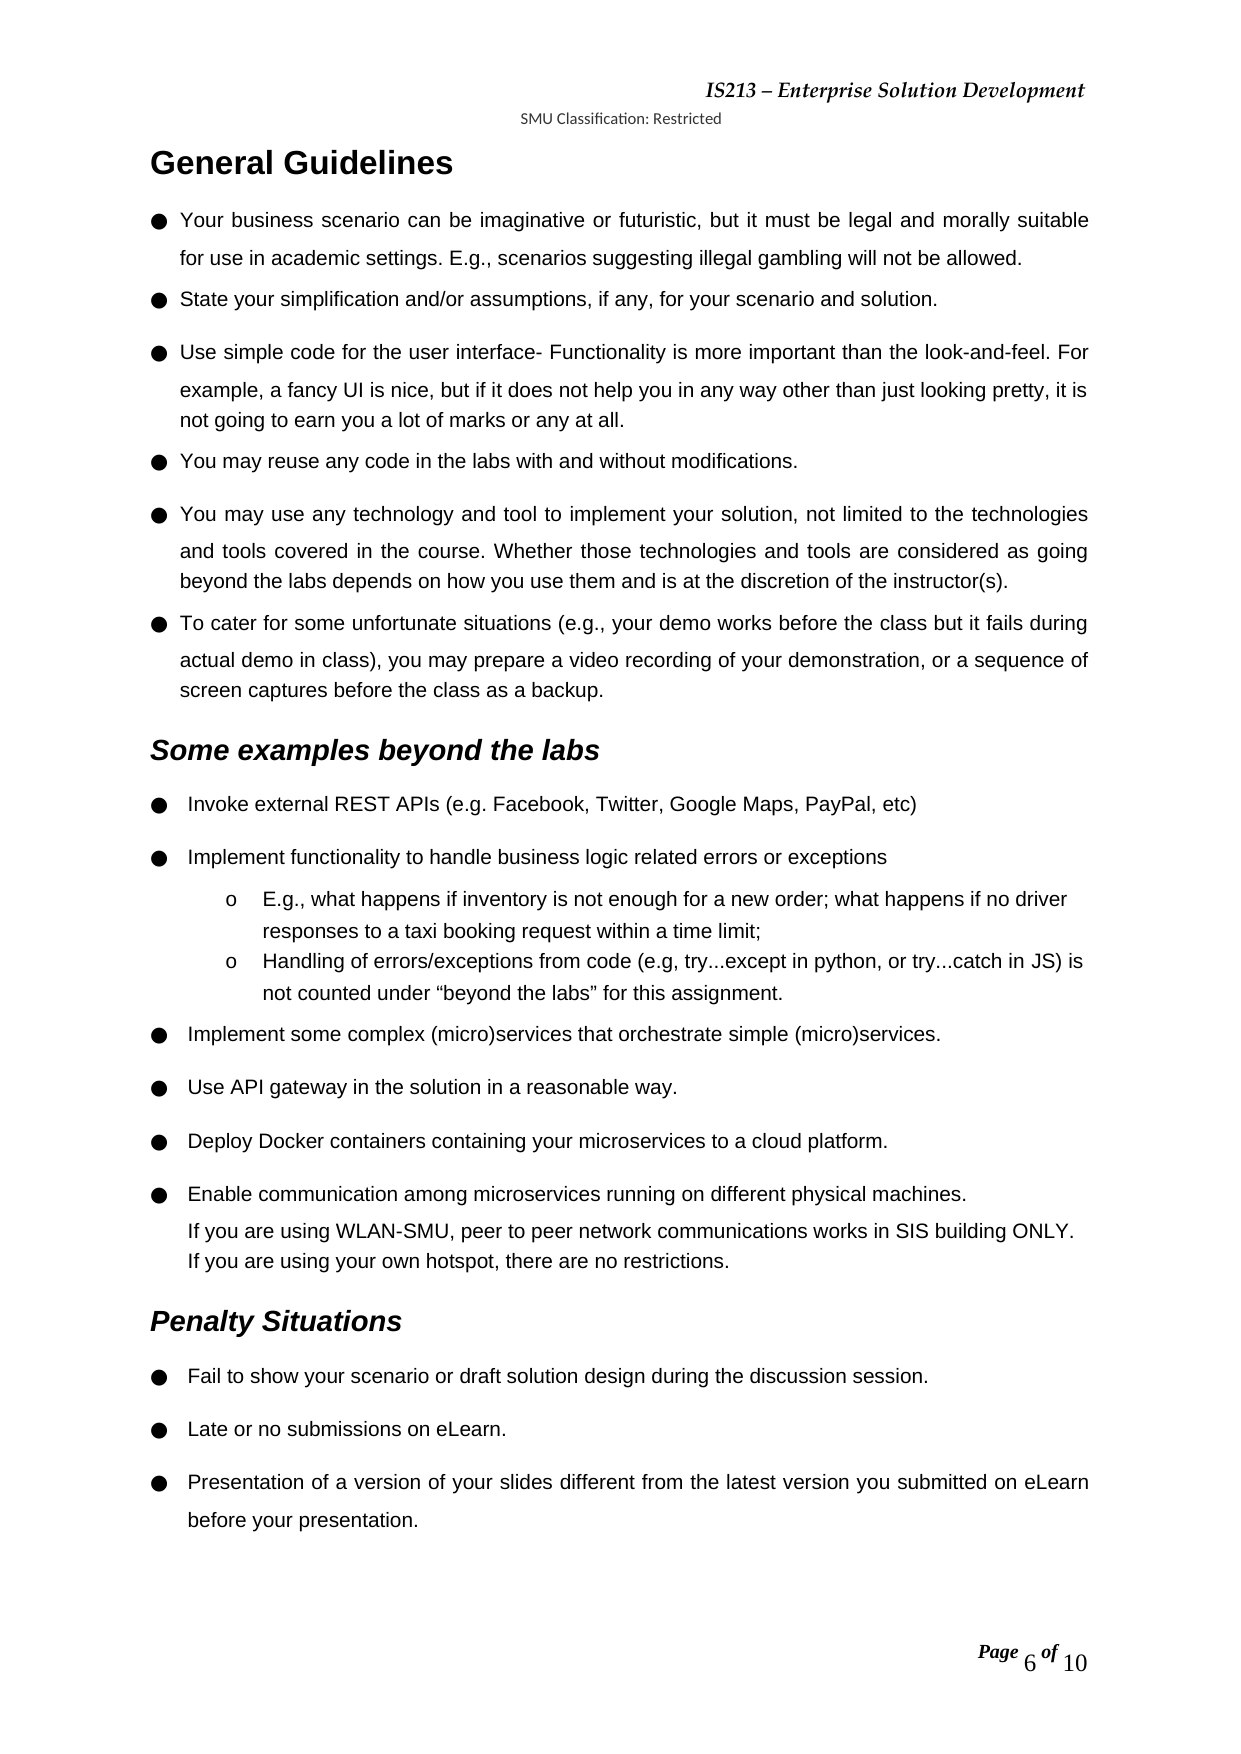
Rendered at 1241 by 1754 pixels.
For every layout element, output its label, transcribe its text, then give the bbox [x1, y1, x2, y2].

list Use API gateway in the solution in a reasonable way. [150, 1064, 1090, 1107]
list Late or no submissions on eLearn. [150, 1406, 1090, 1448]
list You may use any technology and tool to implement your solution, not limited to the technologies and tools covered in the course. Whether those technologies and tools are considered as going beyond the labs depends on how you use them and is at the discretion of the instructor(s). [150, 491, 1090, 593]
list Handling of errors/exceptions from code (e.g, try...except in python, or try...catch in JS) is not counted under “beyond the labs” for this assignment. [225, 949, 1090, 1005]
list Invoke external REST APIs (e.g. Facebook, Twitter, Google Maps, PayPal, etc) [150, 781, 1090, 823]
list Presentation of a version of your slides different from the latest version you submitted on eLearn before your presentation. [150, 1459, 1090, 1531]
subtitle Some examples beyond the labs [150, 732, 1090, 766]
subtitle Penalty Situations [150, 1304, 1090, 1338]
list State your simplification and/or assumptions, if any, for your scenario and solution. [150, 276, 1090, 318]
list Enable communication among microservices running on different physical machines. If you are using WLAN-SMU, peer to peer network communications works in SIS building ONLY. If you are using your own hotspot, there are no restrictions. [150, 1171, 1090, 1273]
list Fail to show your scenario or draft solution design during the discussion session. [150, 1352, 1090, 1395]
list Deploy Docker containers containing your microservices to a cloud platform. [150, 1117, 1090, 1160]
list Your business scenario can be imaginative or futuristic, but it must be legal and morally suitable for use in academic settings. E.g., scenarios suggesting illegal gambling will not be allowed. [150, 197, 1090, 269]
subtitle General Guidelines [150, 143, 1090, 181]
list E.g., what happens if inventory is not enough for a new order; what happens if no driver responses to a taxi booking request within a time limit; [225, 887, 1090, 943]
list Use simple code for the user interface- Functionality is more important than the look-and-feel. For example, a fancy UI is nice, but if it does not help you in any way other than just looking pretty, it is not going to earn you a lot of marks or any at all. [150, 329, 1090, 431]
list Implement some complex (micro)services that orchestrate simple (micro)services. [150, 1011, 1090, 1053]
list Implement functionality to handle business logic related errors or exceptions [150, 834, 1090, 877]
list You may reuse any code in the labs with and without modifications. [150, 437, 1090, 480]
list To cater for some unfortunate situations (e.g., your demo works before the class but it fails during actual demo in class), you may prepare a video recording of your demonstration, or a sequence of screen captures before the class as a backup. [150, 599, 1090, 702]
